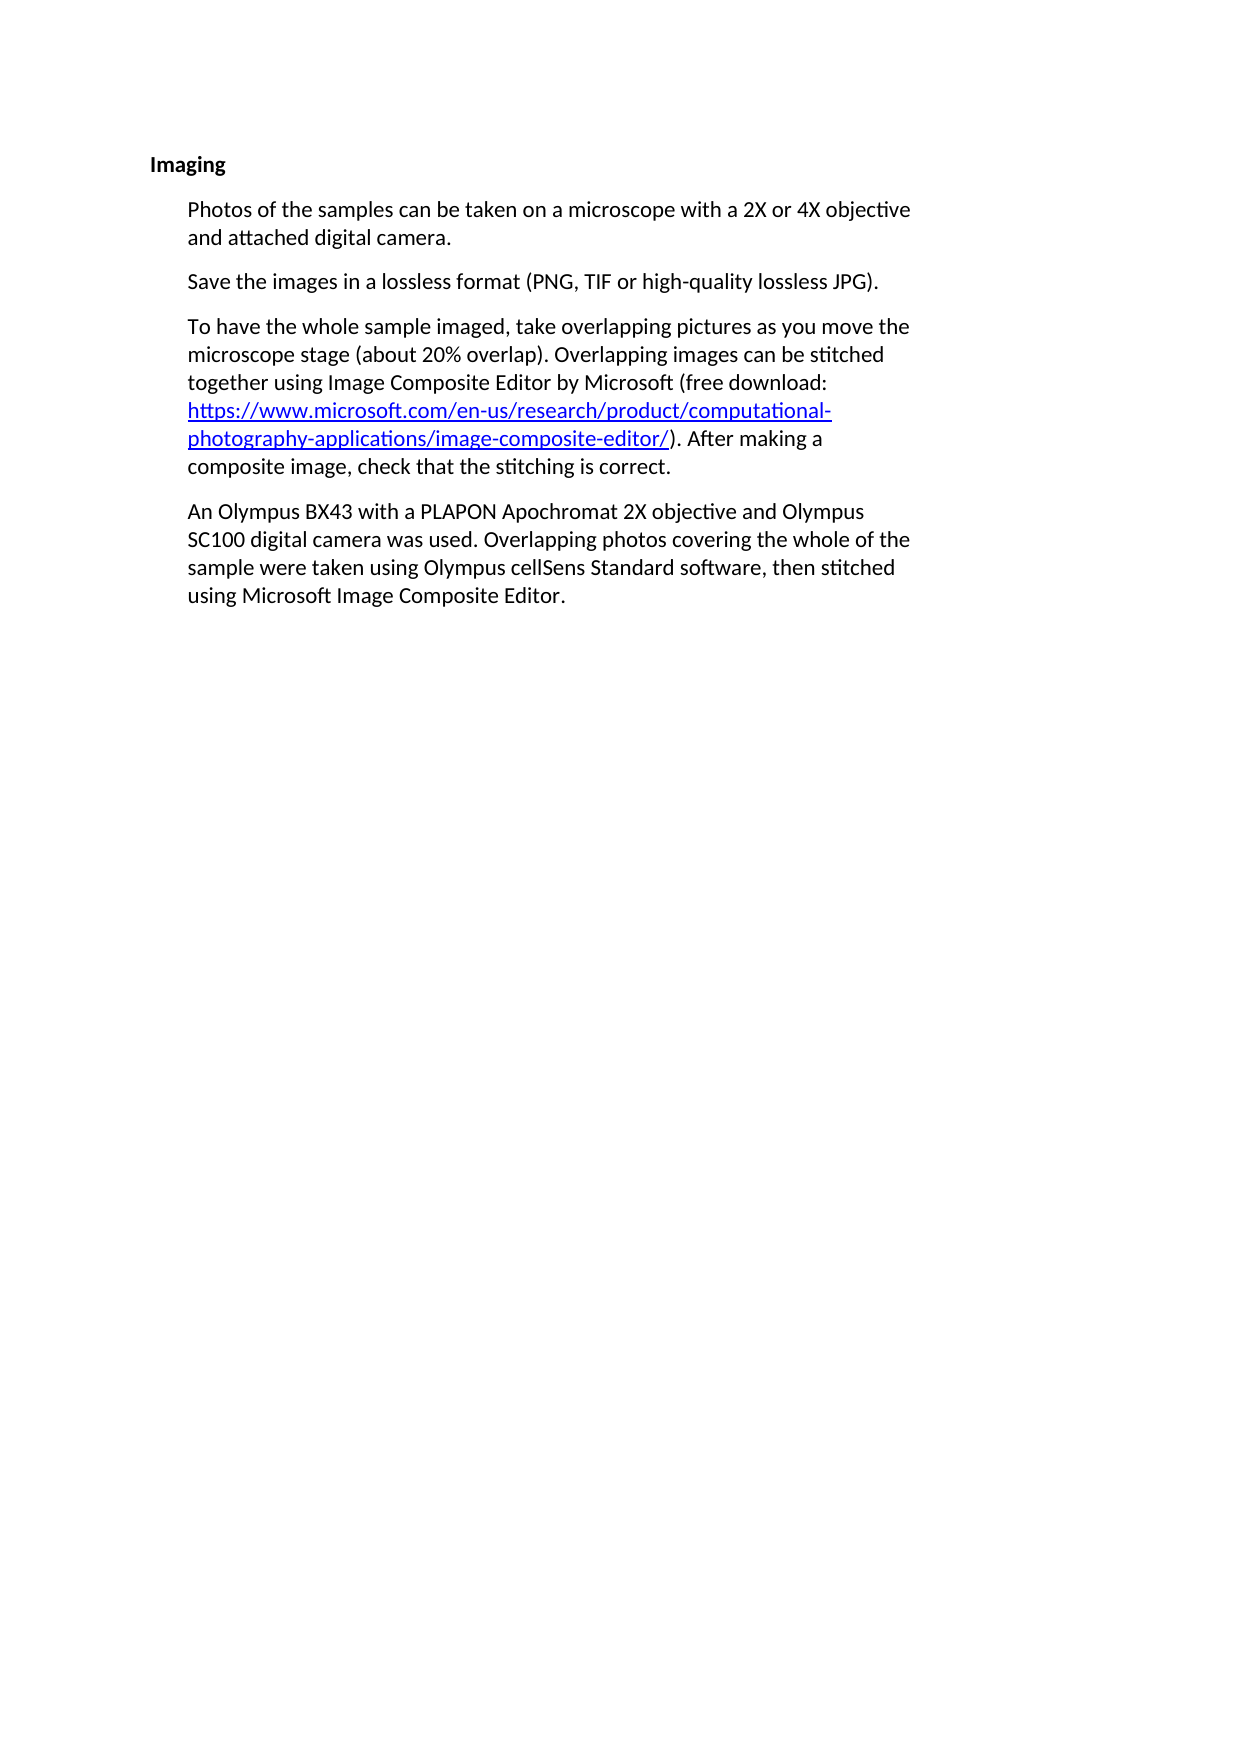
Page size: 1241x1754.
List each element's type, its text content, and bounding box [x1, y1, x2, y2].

text Imaging [150, 150, 915, 178]
text To have the whole sample imaged, take overlapping pictures as you move the microscope stage (about 20% overlap). Overlapping images can be stitched together using Image Composite Editor by Microsoft (free download: https://www.microsoft.com/en-us/research/product/computational-photography-applications/image-composite-editor/). After making a composite image, check that the stitching is correct. [187, 312, 915, 480]
text An Olympus BX43 with a PLAPON Apochromat 2X objective and Olympus SC100 digital camera was used. Overlapping photos covering the whole of the sample were taken using Olympus cellSens Standard software, then stitched using Microsoft Image Composite Editor. [187, 497, 915, 609]
text Save the images in a lossless format (PNG, TIF or high-quality lossless JPG). [187, 267, 915, 295]
text Photos of the samples can be taken on a microscope with a 2X or 4X objective and attached digital camera. [187, 195, 915, 251]
